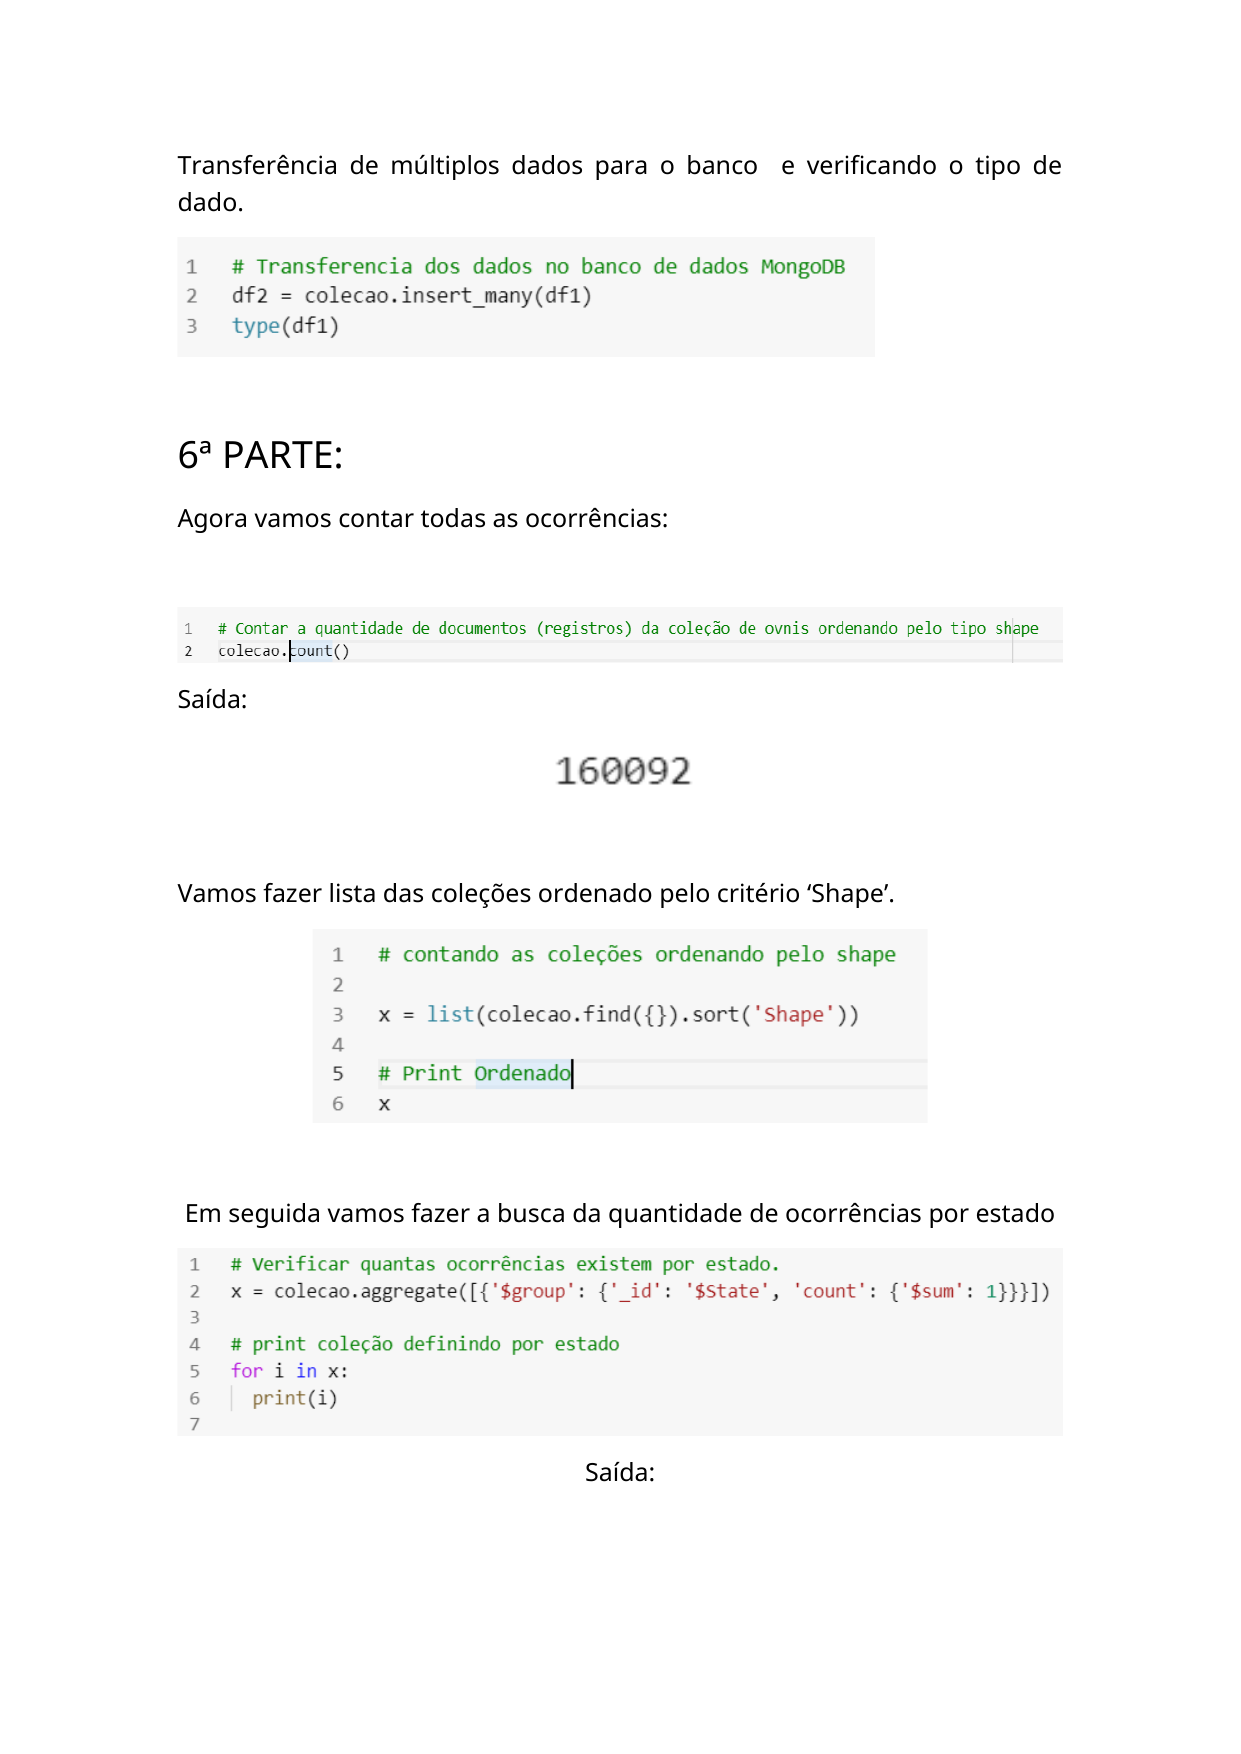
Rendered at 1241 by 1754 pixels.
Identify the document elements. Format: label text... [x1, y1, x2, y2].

text Em seguida vamos fazer a busca da quantidade de ocorrências por estado [177, 1195, 1063, 1229]
picture [177, 1248, 1063, 1436]
text Transferência de múltiplos dados para o banco e verificando o tipo de dado. [177, 148, 1063, 218]
text Agora vamos contar todas as ocorrências: [177, 501, 1063, 535]
picture [312, 929, 928, 1123]
picture [177, 607, 1063, 663]
picture [514, 734, 726, 804]
text 6ª PARTE: [177, 429, 1063, 480]
picture [177, 237, 875, 357]
text Vamos fazer lista das coleções ordenado pelo critério ‘Shape’. [177, 876, 1063, 910]
text Saída: [177, 1454, 1063, 1489]
text Saída: [177, 681, 1063, 715]
